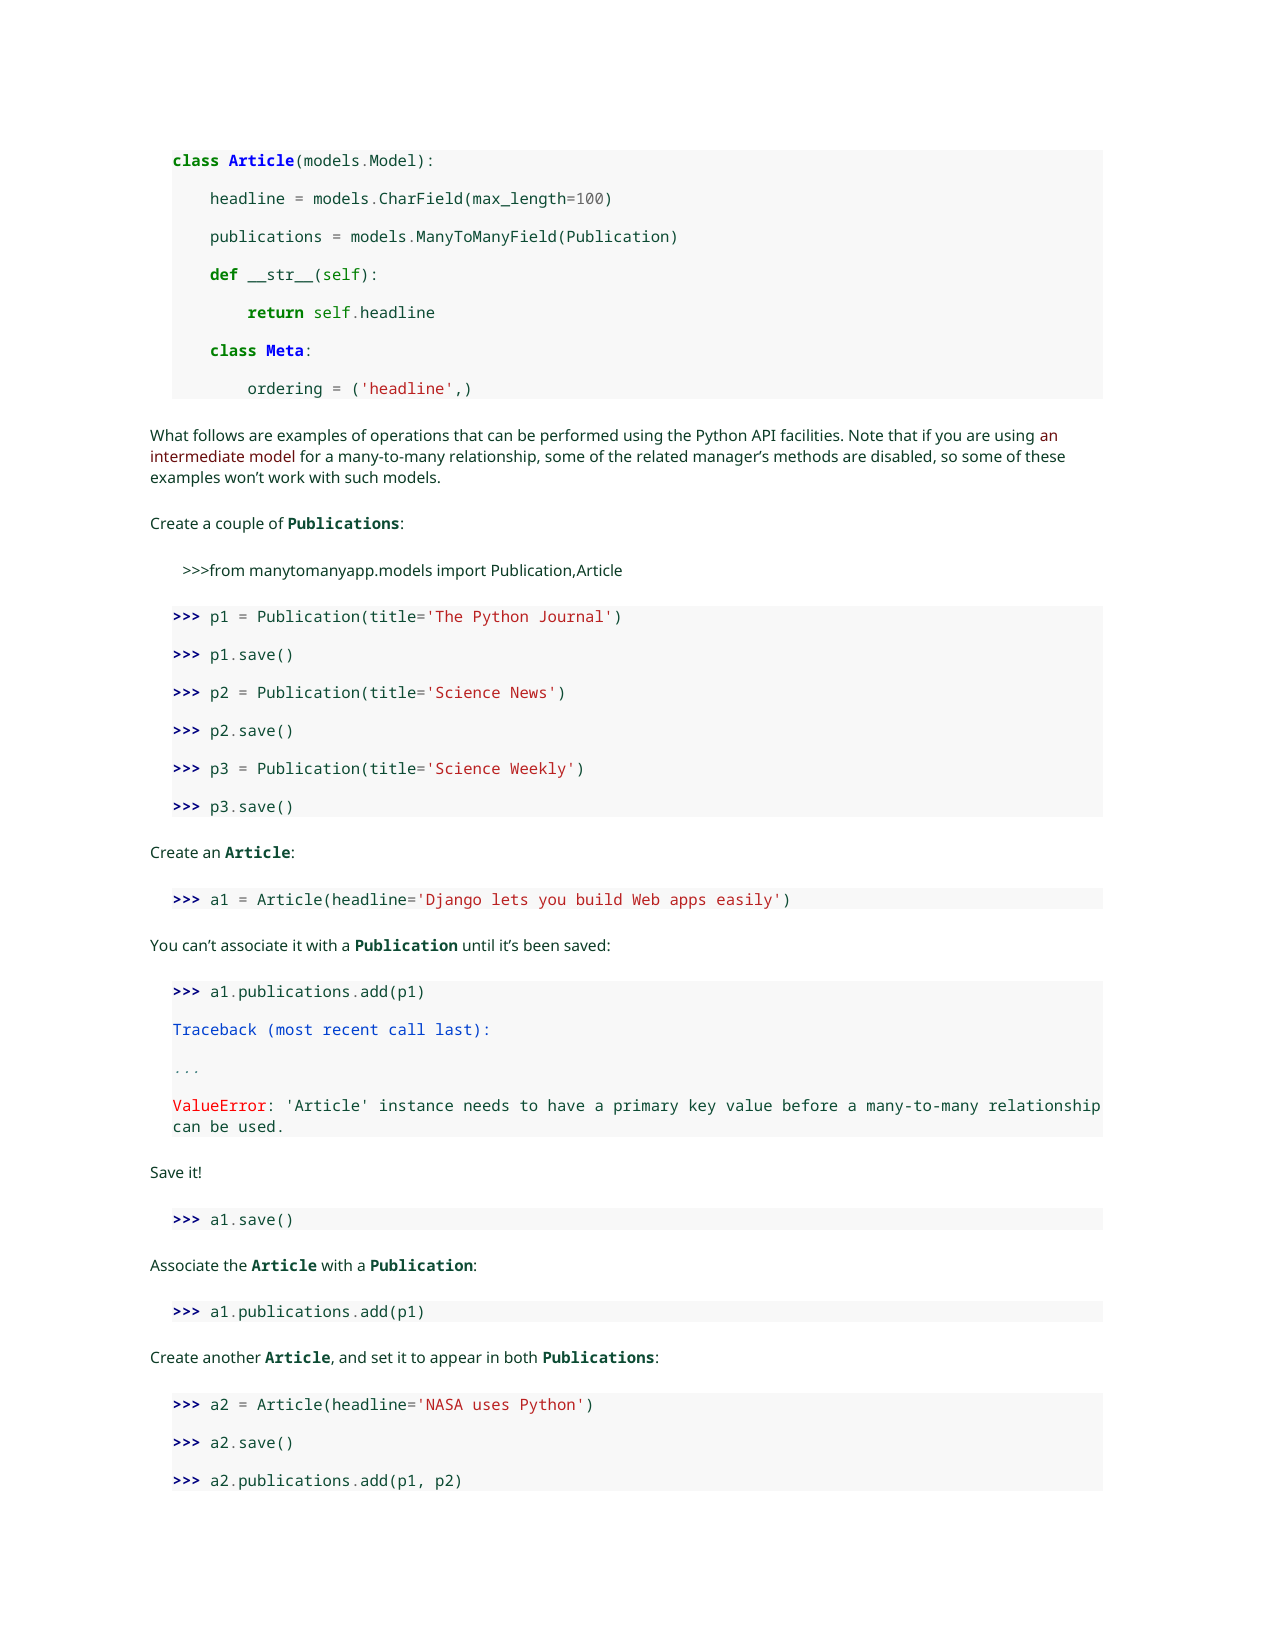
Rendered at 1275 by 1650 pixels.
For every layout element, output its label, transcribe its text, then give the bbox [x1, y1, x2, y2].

text >>> a2.save() [172, 1432, 1103, 1453]
text def __str__(self): [172, 264, 1103, 285]
text >>> a2.publications.add(p1, p2) [172, 1469, 1103, 1491]
text >>> p1.save() [172, 644, 1103, 665]
text class Meta: [172, 340, 1103, 361]
text >>> a1.publications.add(p1) [172, 981, 1103, 1002]
text ... [172, 1057, 1103, 1078]
text >>> a1.publications.add(p1) [172, 1301, 1103, 1322]
text Associate the Article with a Publication: [150, 1255, 1125, 1276]
text return self.headline [172, 302, 1103, 323]
text ordering = ('headline',) [172, 378, 1103, 399]
text >>> a2 = Article(headline='NASA uses Python') [172, 1393, 1103, 1415]
text >>> p3 = Publication(title='Science Weekly') [172, 758, 1103, 779]
text Create a couple of Publications: [150, 513, 1125, 534]
text Create another Article, and set it to appear in both Publications: [150, 1347, 1125, 1368]
text class Article(models.Model): [172, 150, 1103, 171]
text What follows are examples of operations that can be performed using the Python API facilities. Note that if you are using an intermediate model for a many-to-many relationship, some of the related manager’s methods are disabled, so some of these examples won’t work with such models. [150, 424, 1125, 488]
text publications = models.ManyToManyField(Publication) [172, 226, 1103, 247]
text >>> p3.save() [172, 796, 1103, 817]
text >>> p2 = Publication(title='Science News') [172, 682, 1103, 703]
text >>> a1.save() [172, 1208, 1103, 1230]
text headline = models.CharField(max_length=100) [172, 188, 1103, 209]
text >>>from manytomanyapp.models import Publication,Article [150, 559, 1125, 581]
text You can’t associate it with a Publication until it’s been saved: [150, 934, 1125, 956]
text Create an Article: [150, 842, 1125, 863]
text ValueError: 'Article' instance needs to have a primary key value before a many-to-many relationship can be used. [172, 1095, 1103, 1137]
text Traceback (most recent call last): [172, 1019, 1103, 1040]
text >>> a1 = Article(headline='Django lets you build Web apps easily') [172, 888, 1103, 909]
text >>> p2.save() [172, 720, 1103, 741]
text Save it! [150, 1162, 1125, 1183]
text >>> p1 = Publication(title='The Python Journal') [172, 606, 1103, 627]
